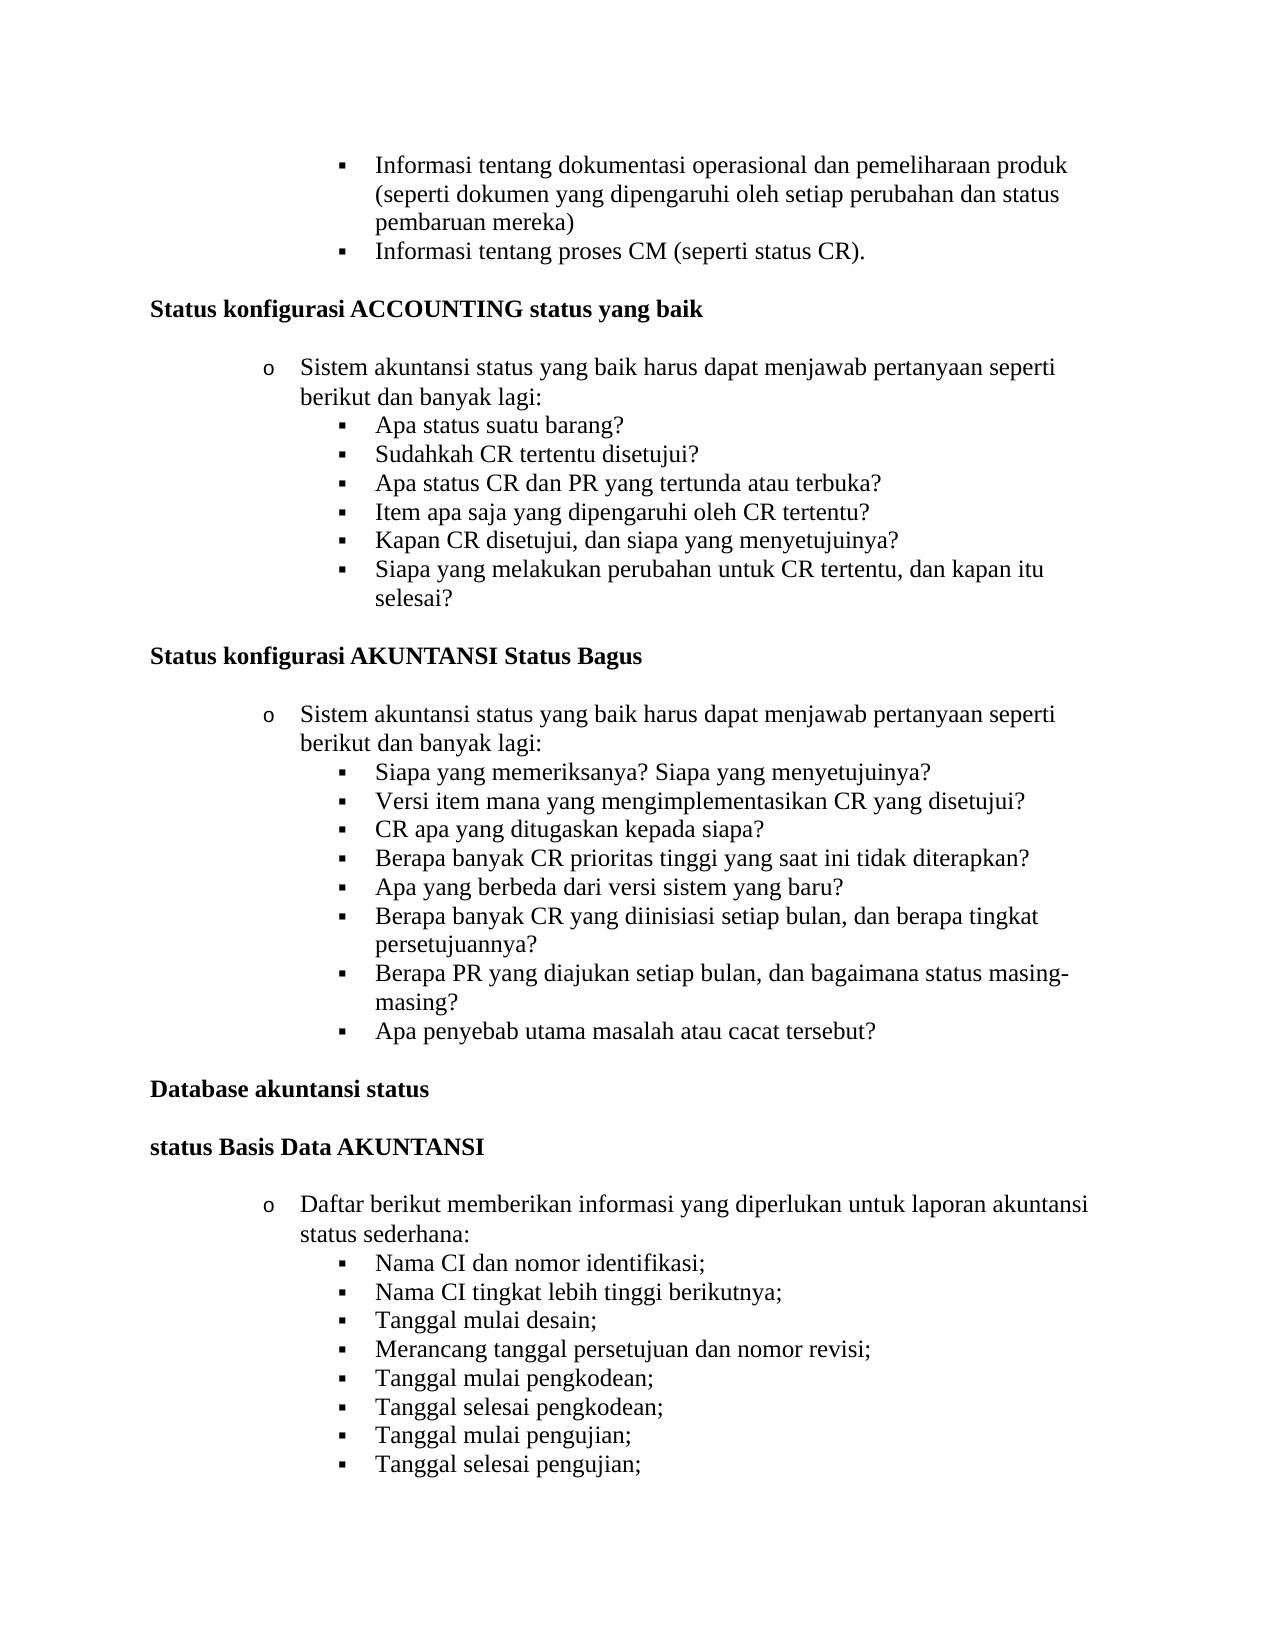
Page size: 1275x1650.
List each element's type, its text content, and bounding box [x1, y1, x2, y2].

text Status konfigurasi AKUNTANSI Status Bagus [150, 641, 1125, 669]
list Tanggal selesai pengkodean; [337, 1392, 1125, 1420]
list Sistem akuntansi status yang baik harus dapat menjawab pertanyaan seperti berikut dan banyak lagi: [262, 352, 1125, 410]
list Informasi tentang dokumentasi operasional dan pemeliharaan produk (seperti dokumen yang dipengaruhi oleh setiap perubahan dan status pembaruan mereka) [337, 150, 1125, 236]
text status Basis Data AKUNTANSI [150, 1132, 1125, 1160]
text Database akuntansi status [150, 1074, 1125, 1102]
list Sistem akuntansi status yang baik harus dapat menjawab pertanyaan seperti berikut dan banyak lagi: [262, 699, 1125, 757]
list Apa status suatu barang? [337, 410, 1125, 439]
list Tanggal mulai desain; [337, 1305, 1125, 1334]
list Item apa saja yang dipengaruhi oleh CR tertentu? [337, 497, 1125, 525]
list Tanggal mulai pengujian; [337, 1420, 1125, 1449]
list CR apa yang ditugaskan kepada siapa? [337, 814, 1125, 843]
list Informasi tentang proses CM (seperti status CR). [337, 236, 1125, 265]
list Kapan CR disetujui, dan siapa yang menyetujuinya? [337, 525, 1125, 554]
list Nama CI tingkat lebih tinggi berikutnya; [337, 1277, 1125, 1305]
list Sudahkah CR tertentu disetujui? [337, 439, 1125, 468]
list Daftar berikut memberikan informasi yang diperlukan untuk laporan akuntansi status sederhana: [262, 1189, 1125, 1248]
list Siapa yang melakukan perubahan untuk CR tertentu, dan kapan itu selesai? [337, 554, 1125, 612]
list Apa yang berbeda dari versi sistem yang baru? [337, 872, 1125, 901]
list Nama CI dan nomor identifikasi; [337, 1248, 1125, 1277]
list Tanggal mulai pengkodean; [337, 1363, 1125, 1392]
list Merancang tanggal persetujuan dan nomor revisi; [337, 1334, 1125, 1363]
list Versi item mana yang mengimplementasikan CR yang disetujui? [337, 786, 1125, 814]
list Apa penyebab utama masalah atau cacat tersebut? [337, 1016, 1125, 1044]
text Status konfigurasi ACCOUNTING status yang baik [150, 294, 1125, 323]
list Tanggal selesai pengujian; [337, 1449, 1125, 1478]
list Berapa banyak CR prioritas tinggi yang saat ini tidak diterapkan? [337, 843, 1125, 872]
list Siapa yang memeriksanya? Siapa yang menyetujuinya? [337, 757, 1125, 786]
list Berapa banyak CR yang diinisiasi setiap bulan, dan berapa tingkat persetujuannya? [337, 901, 1125, 958]
list Berapa PR yang diajukan setiap bulan, dan bagaimana status masing-masing? [337, 958, 1125, 1016]
list Apa status CR dan PR yang tertunda atau terbuka? [337, 468, 1125, 497]
